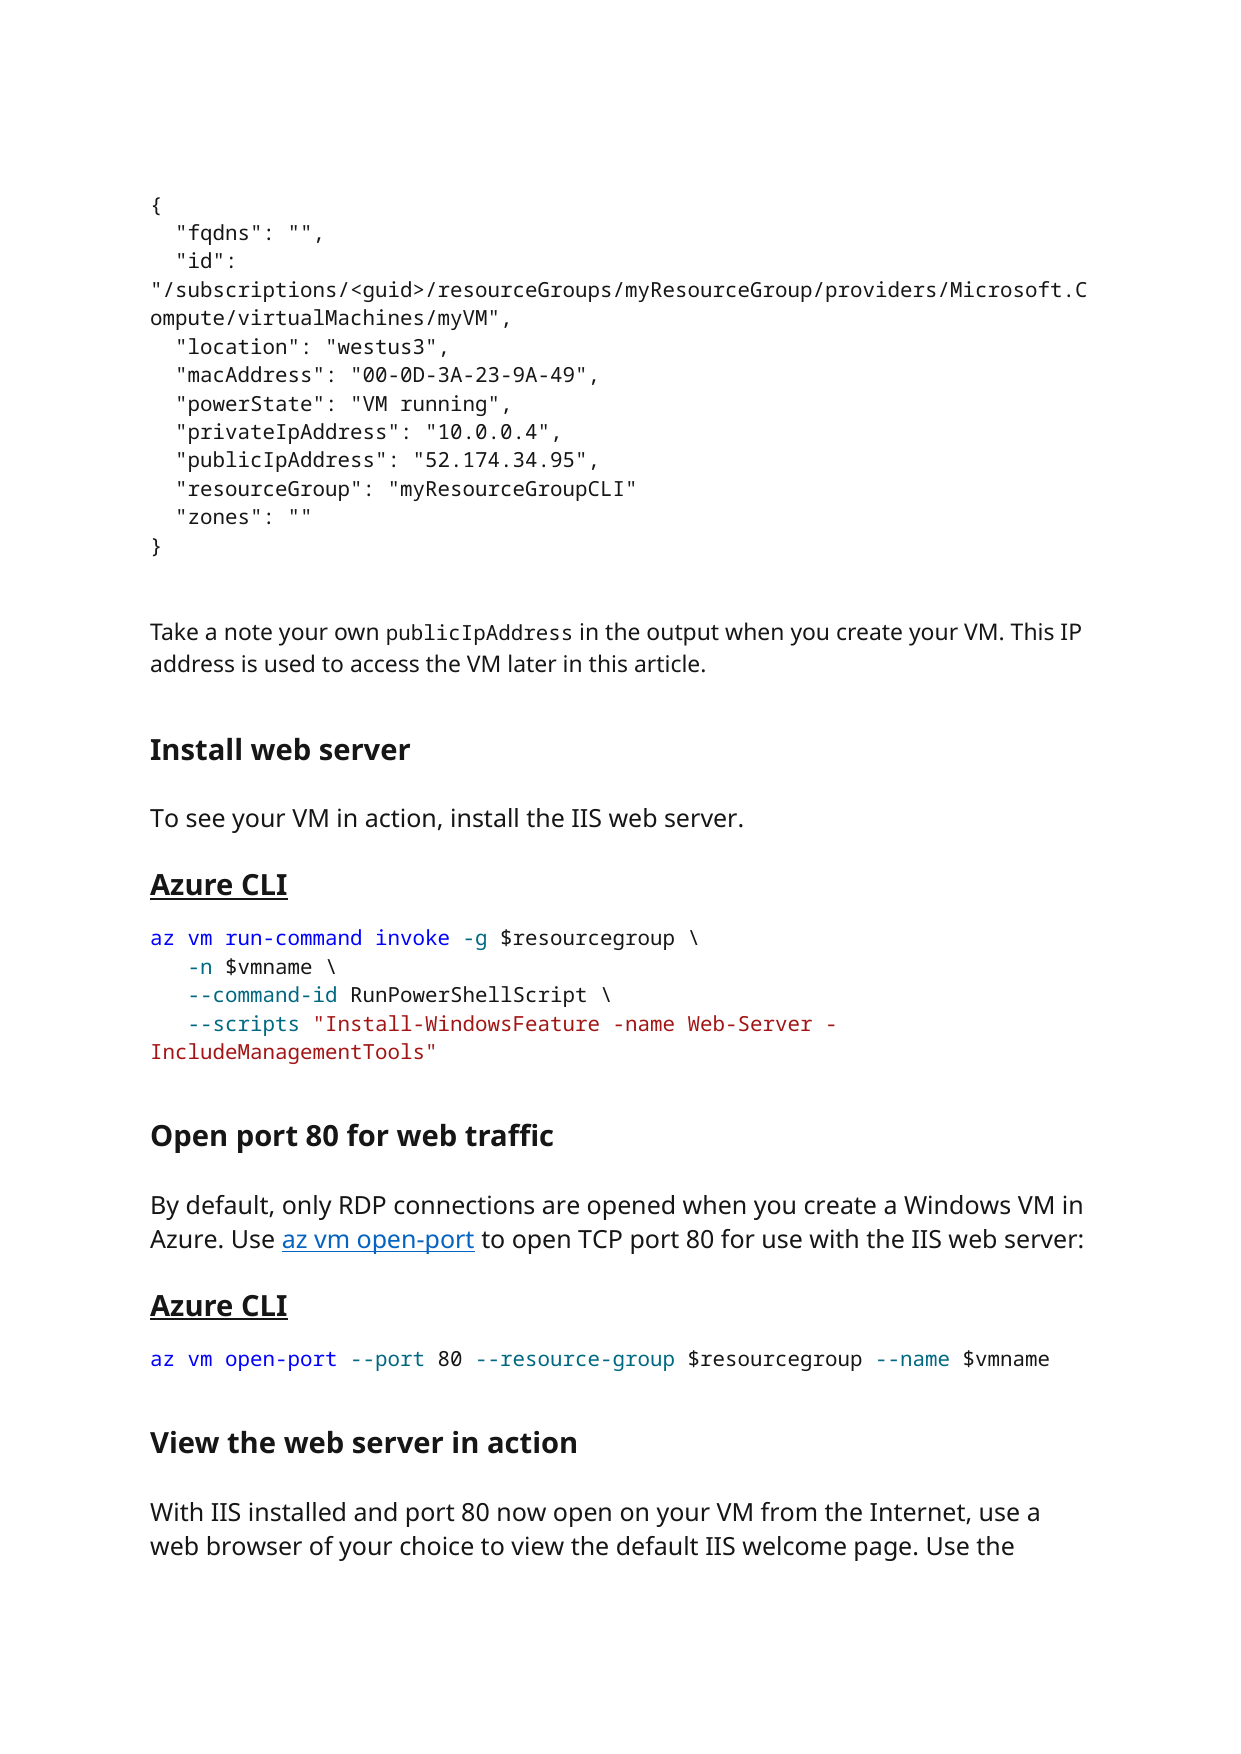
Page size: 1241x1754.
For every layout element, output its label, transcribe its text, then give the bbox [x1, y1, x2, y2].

text Azure CLI [150, 864, 1090, 904]
text "powerState": "VM running", [150, 389, 1090, 417]
text "privateIpAddress": "10.0.0.4", [150, 417, 1090, 446]
text "fqdns": "", [150, 218, 1090, 247]
text "macAddress": "00-0D-3A-23-9A-49", [150, 360, 1090, 389]
text "publicIpAddress": "52.174.34.95", [150, 446, 1090, 474]
text "resourceGroup": "myResourceGroupCLI" [150, 474, 1090, 502]
text } [150, 531, 1090, 559]
text { [150, 190, 1090, 218]
text "id": "/subscriptions/<guid>/resourceGroups/myResourceGroup/providers/Microsoft.Compute/virtualMachines/myVM", [150, 247, 1090, 332]
text "zones": "" [150, 502, 1090, 531]
text To see your VM in action, install the IIS web server. [150, 801, 1090, 835]
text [150, 1495, 1090, 1563]
text -n $vmname \ [150, 952, 1090, 980]
text az vm open-port --port 80 --resource-group $resourcegroup --name $vmname [150, 1344, 1090, 1373]
subtitle Open port 80 for web traffic [150, 1116, 1090, 1155]
text --scripts "Install-WindowsFeature -name Web-Server -IncludeManagementTools" [150, 1009, 1090, 1066]
text --command-id RunPowerShellScript \ [150, 980, 1090, 1009]
subtitle Install web server [150, 729, 1090, 768]
text "location": "westus3", [150, 332, 1090, 360]
text By default, only RDP connections are opened when you create a Windows VM in Azure. Use az vm open-port to open TCP port 80 for use with the IIS web server: [150, 1188, 1090, 1256]
text az vm run-command invoke -g $resourcegroup \ [150, 923, 1090, 952]
text Take a note your own publicIpAddress in the output when you create your VM. This IP address is used to access the VM later in this article. [150, 616, 1090, 679]
subtitle View the web server in action [150, 1423, 1090, 1462]
text Azure CLI [150, 1285, 1090, 1324]
